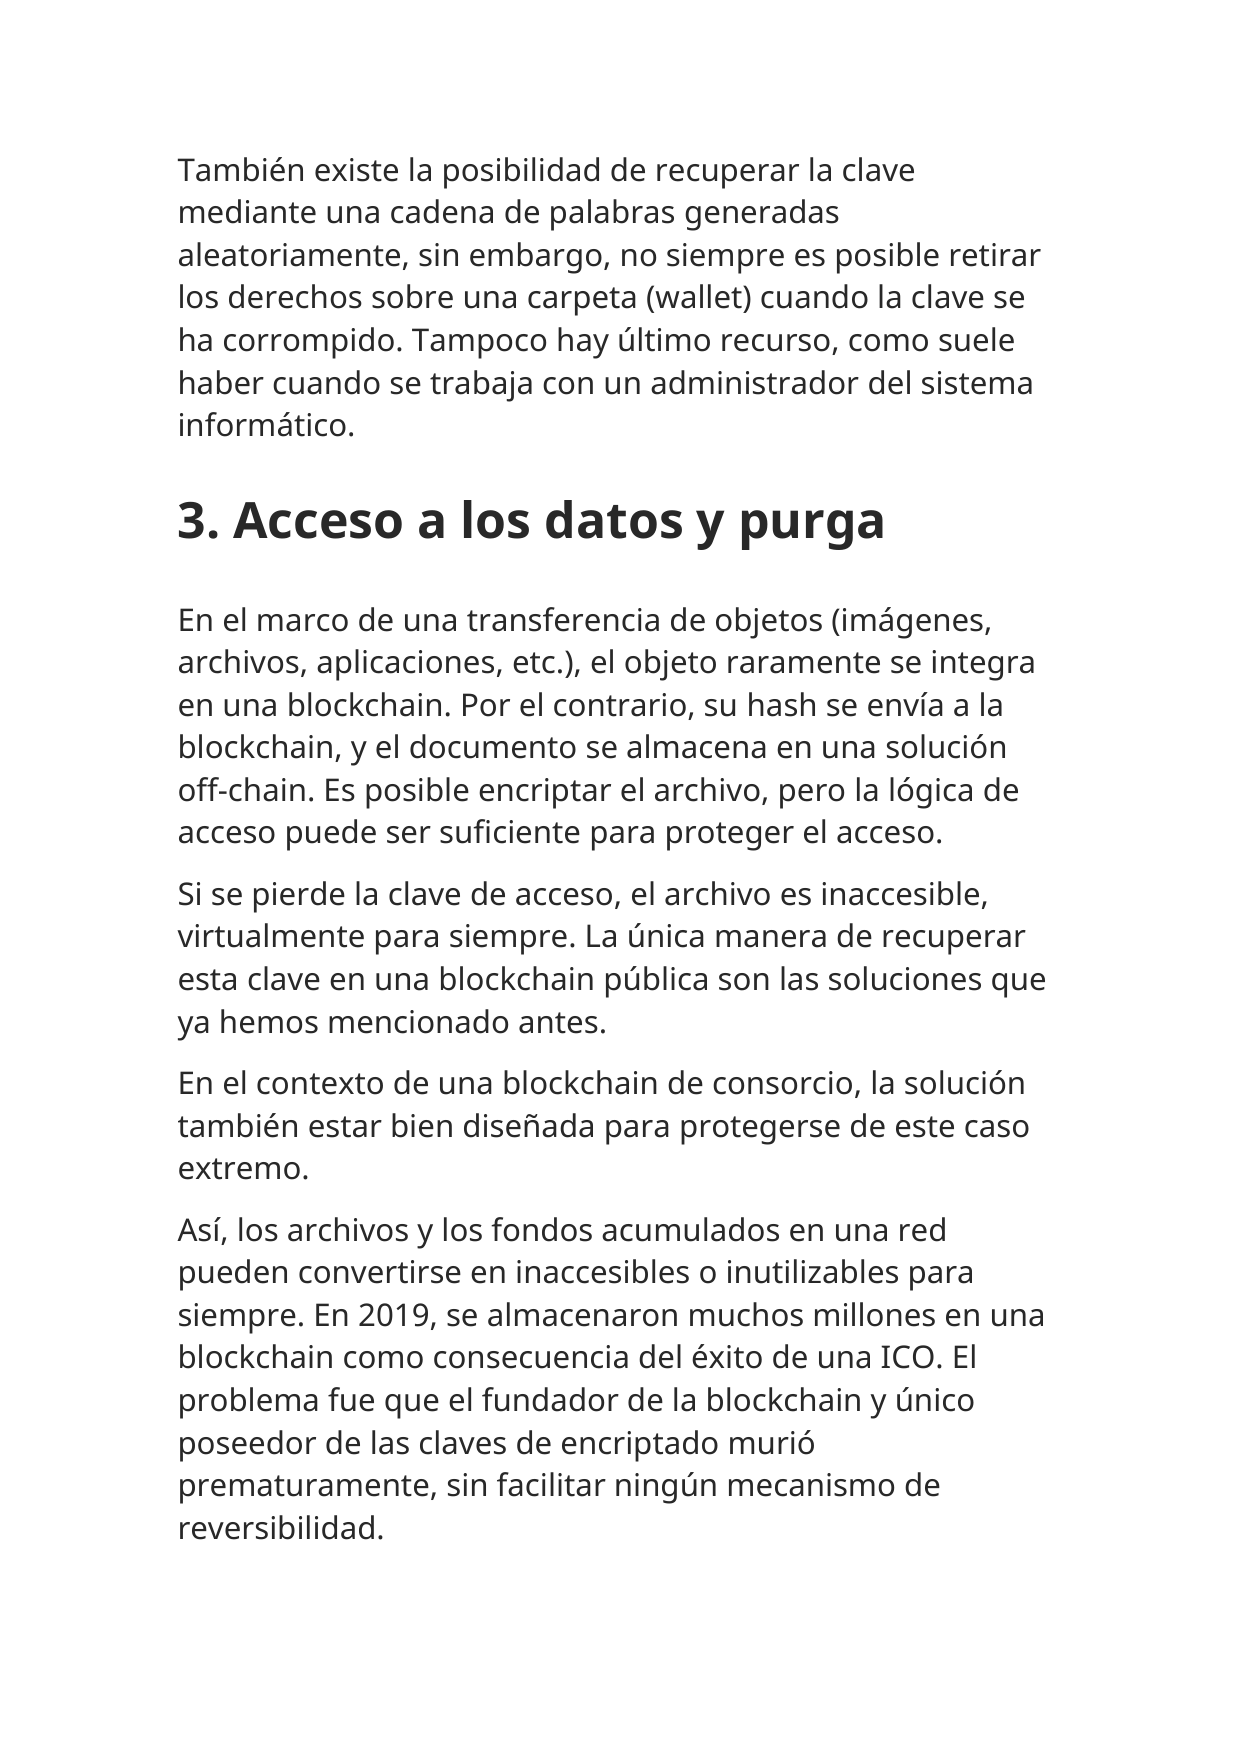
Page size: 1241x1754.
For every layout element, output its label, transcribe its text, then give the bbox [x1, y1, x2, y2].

subtitle 3. Acceso a los datos y purga [177, 485, 1063, 553]
text También existe la posibilidad de recuperar la clave mediante una cadena de palabras generadas aleatoriamente, sin embargo, no siempre es posible retirar los derechos sobre una carpeta (wallet) cuando la clave se ha corrompido. Tampoco hay último recurso, como suele haber cuando se trabaja con un administrador del sistema informático. [177, 148, 1063, 446]
text En el marco de una transferencia de objetos (imágenes, archivos, aplicaciones, etc.), el objeto raramente se integra en una blockchain. Por el contrario, su hash se envía a la blockchain, y el documento se almacena en una solución off-chain. Es posible encriptar el archivo, pero la lógica de acceso puede ser suficiente para proteger el acceso. [177, 597, 1063, 853]
text Si se pierde la clave de acceso, el archivo es inaccesible, virtualmente para siempre. La única manera de recuperar esta clave en una blockchain pública son las soluciones que ya hemos mencionado antes. [177, 872, 1063, 1042]
text Así, los archivos y los fondos acumulados en una red pueden convertirse en inaccesibles o inutilizables para siempre. En 2019, se almacenaron muchos millones en una blockchain como consecuencia del éxito de una ICO. El problema fue que el fundador de la blockchain y único poseedor de las claves de encriptado murió prematuramente, sin facilitar ningún mecanismo de reversibilidad. [177, 1208, 1063, 1548]
text En el contexto de una blockchain de consorcio, la solución también estar bien diseñada para protegerse de este caso extremo. [177, 1061, 1063, 1189]
